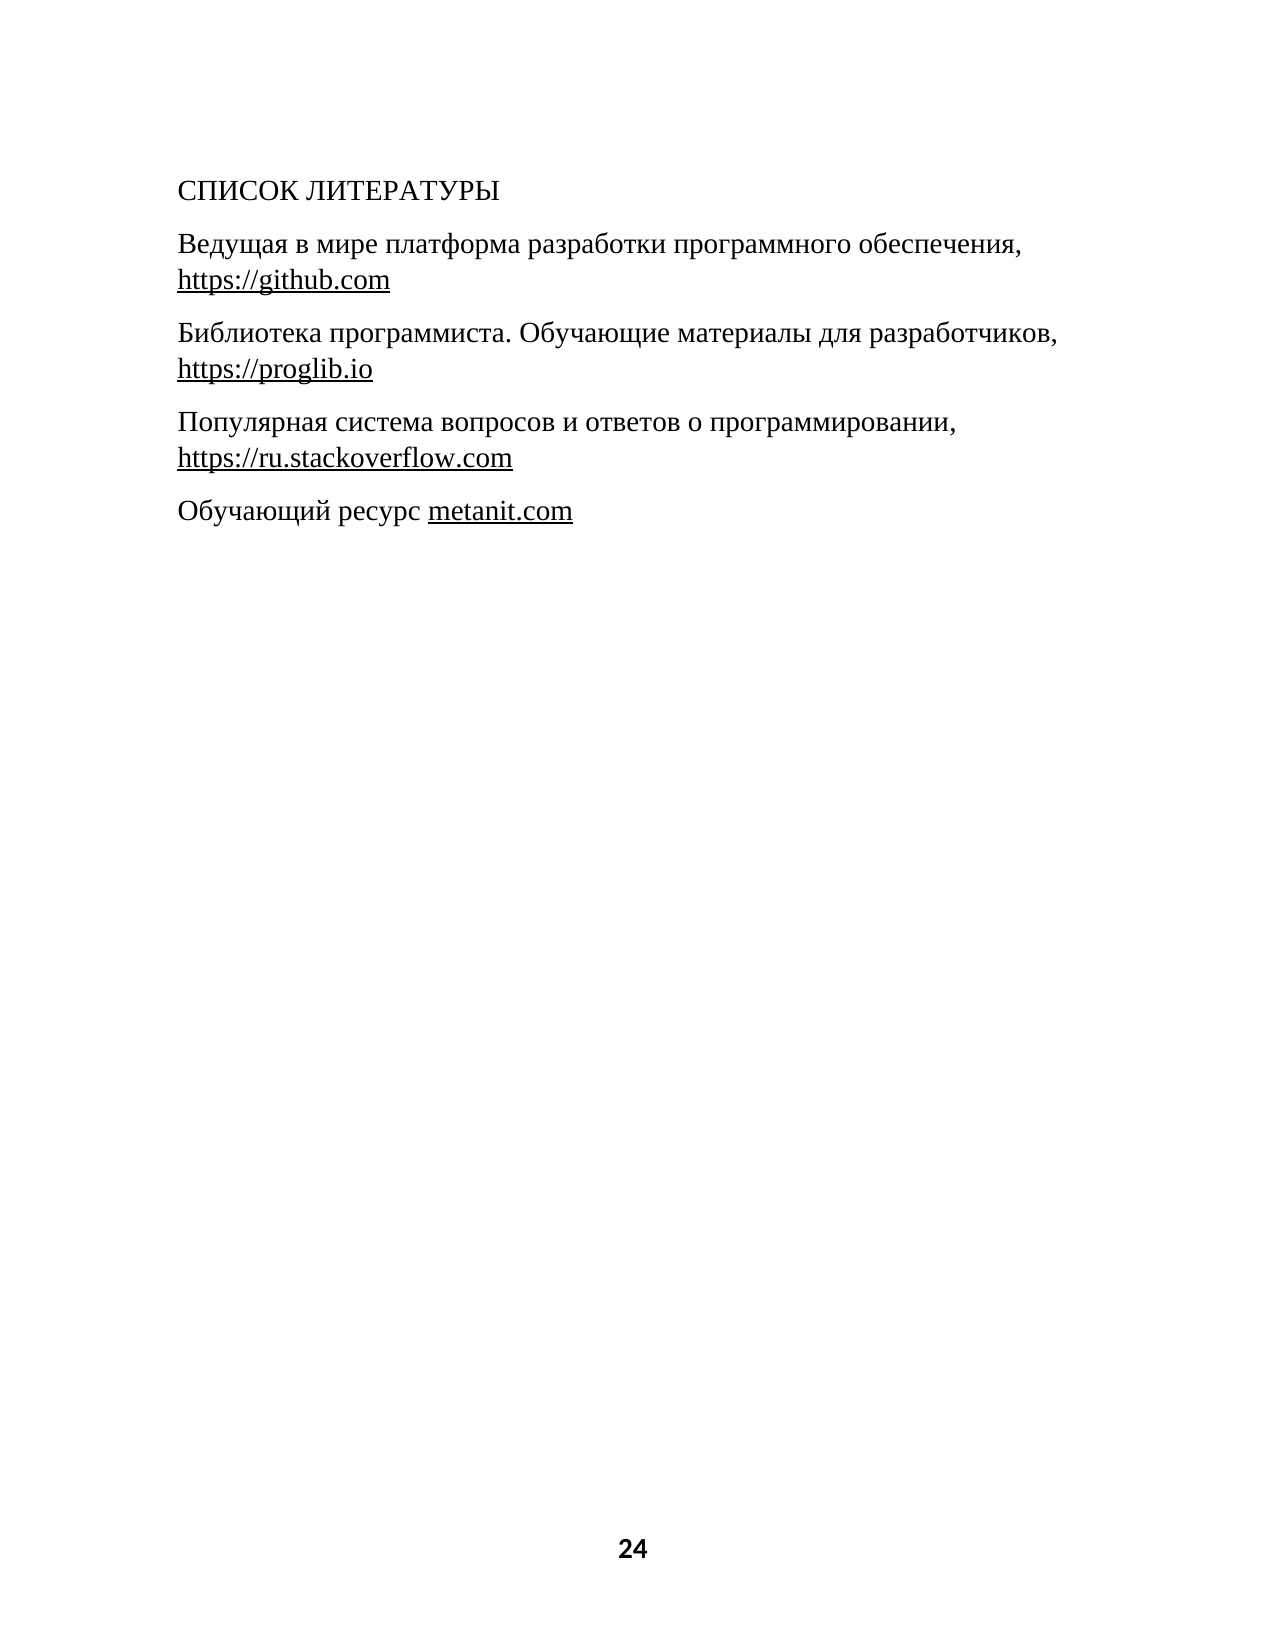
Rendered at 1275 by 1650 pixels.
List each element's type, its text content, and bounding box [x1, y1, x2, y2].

text 24 [177, 1530, 1186, 1566]
text СПИСОК ЛИТЕРАТУРЫ [177, 173, 1186, 207]
text Обучающий ресурс metanit.com [177, 493, 1186, 526]
text Ведущая в мире платформа разработки программного обеспечения, https://github.com [177, 226, 1186, 296]
text Библиотека программиста. Обучающие материалы для разработчиков, https://proglib.io [177, 315, 1186, 385]
text Популярная система вопросов и ответов о программировании, https://ru.stackoverflow.com [177, 404, 1186, 474]
